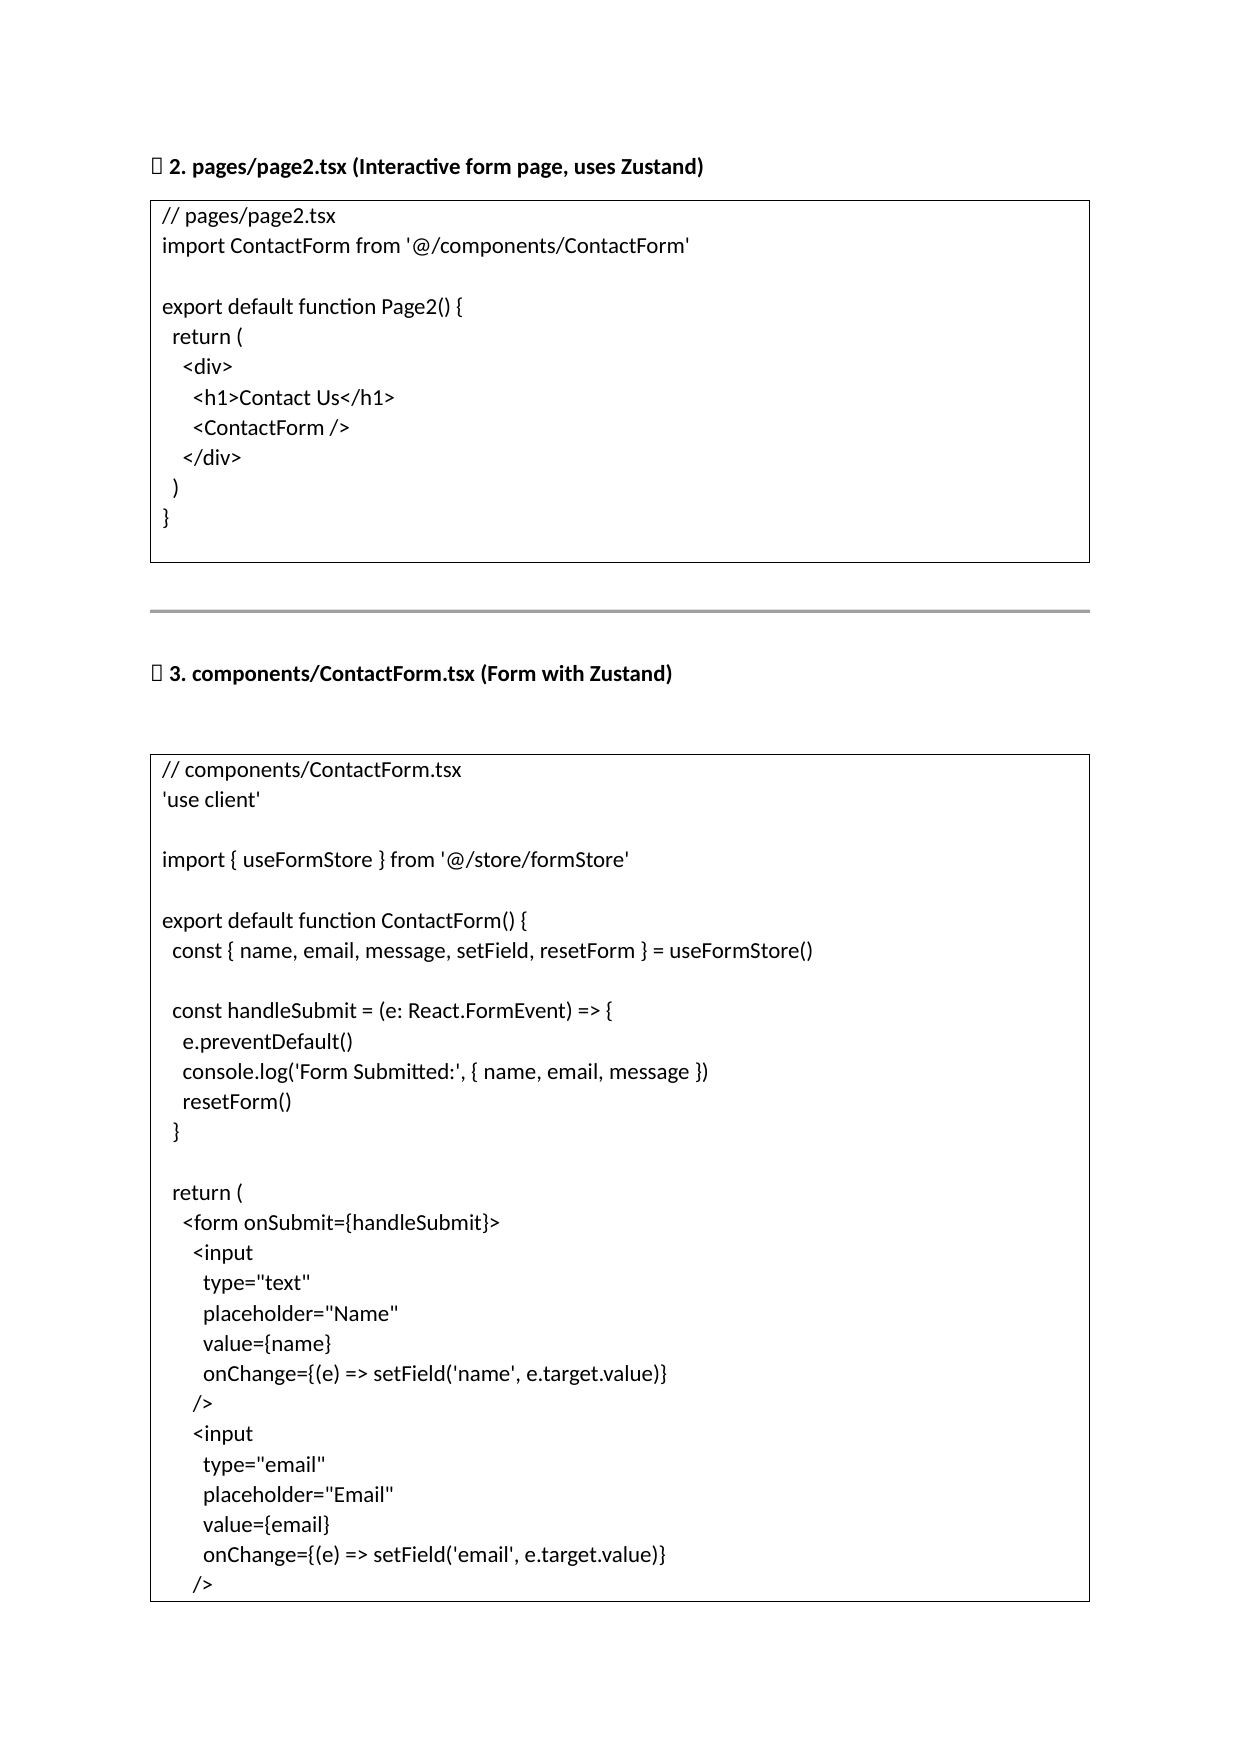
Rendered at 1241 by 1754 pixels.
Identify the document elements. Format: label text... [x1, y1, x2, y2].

text 📜 3. components/ContactForm.tsx (Form with Zustand) [150, 657, 1090, 688]
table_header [151, 755, 1089, 1601]
text 📜 2. pages/page2.tsx (Interactive form page, uses Zustand) [150, 150, 1090, 181]
table_header // pages/page2.tsx import ContactForm from '@/components/ContactForm' export default function Page2() { return ( <div> <h1>Contact Us</h1> <ContactForm /> </div> ) } [151, 201, 1089, 562]
